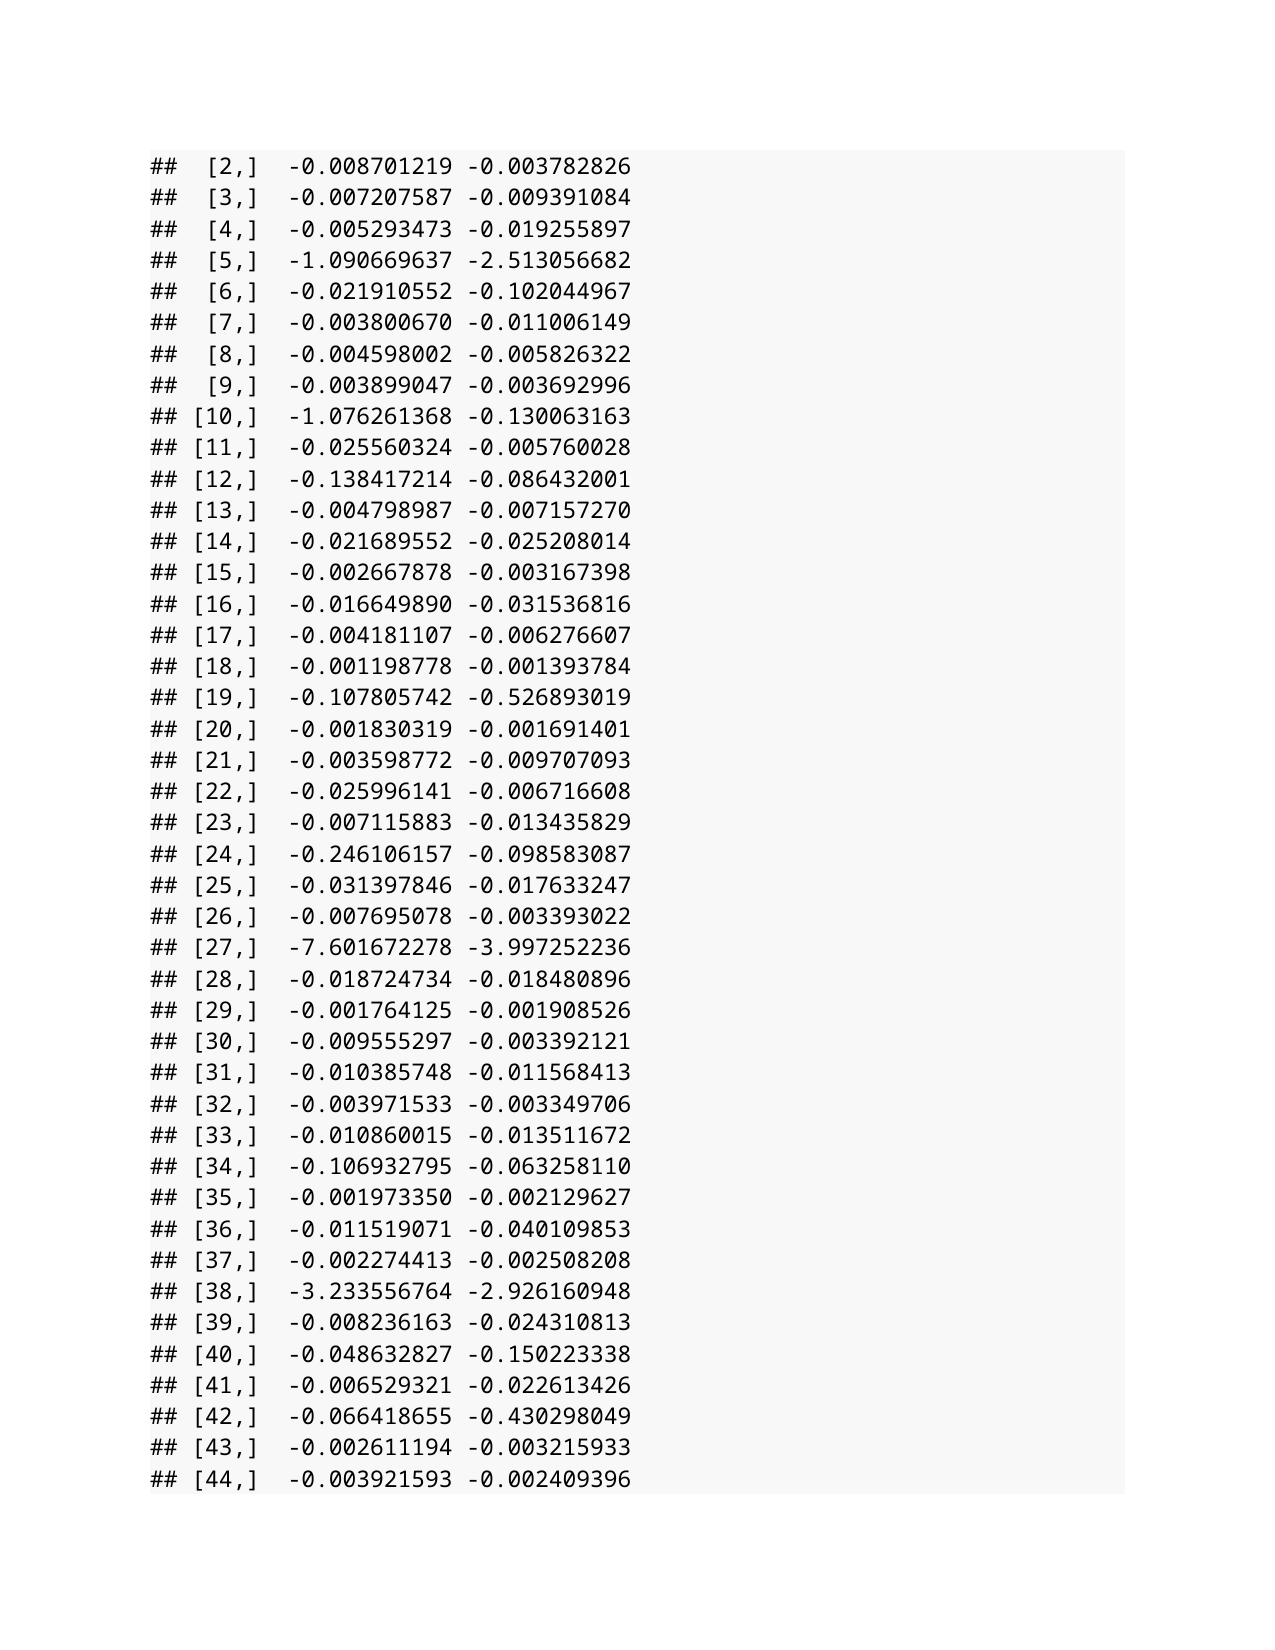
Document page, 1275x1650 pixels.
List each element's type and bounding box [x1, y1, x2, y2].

text [150, 150, 1125, 1494]
